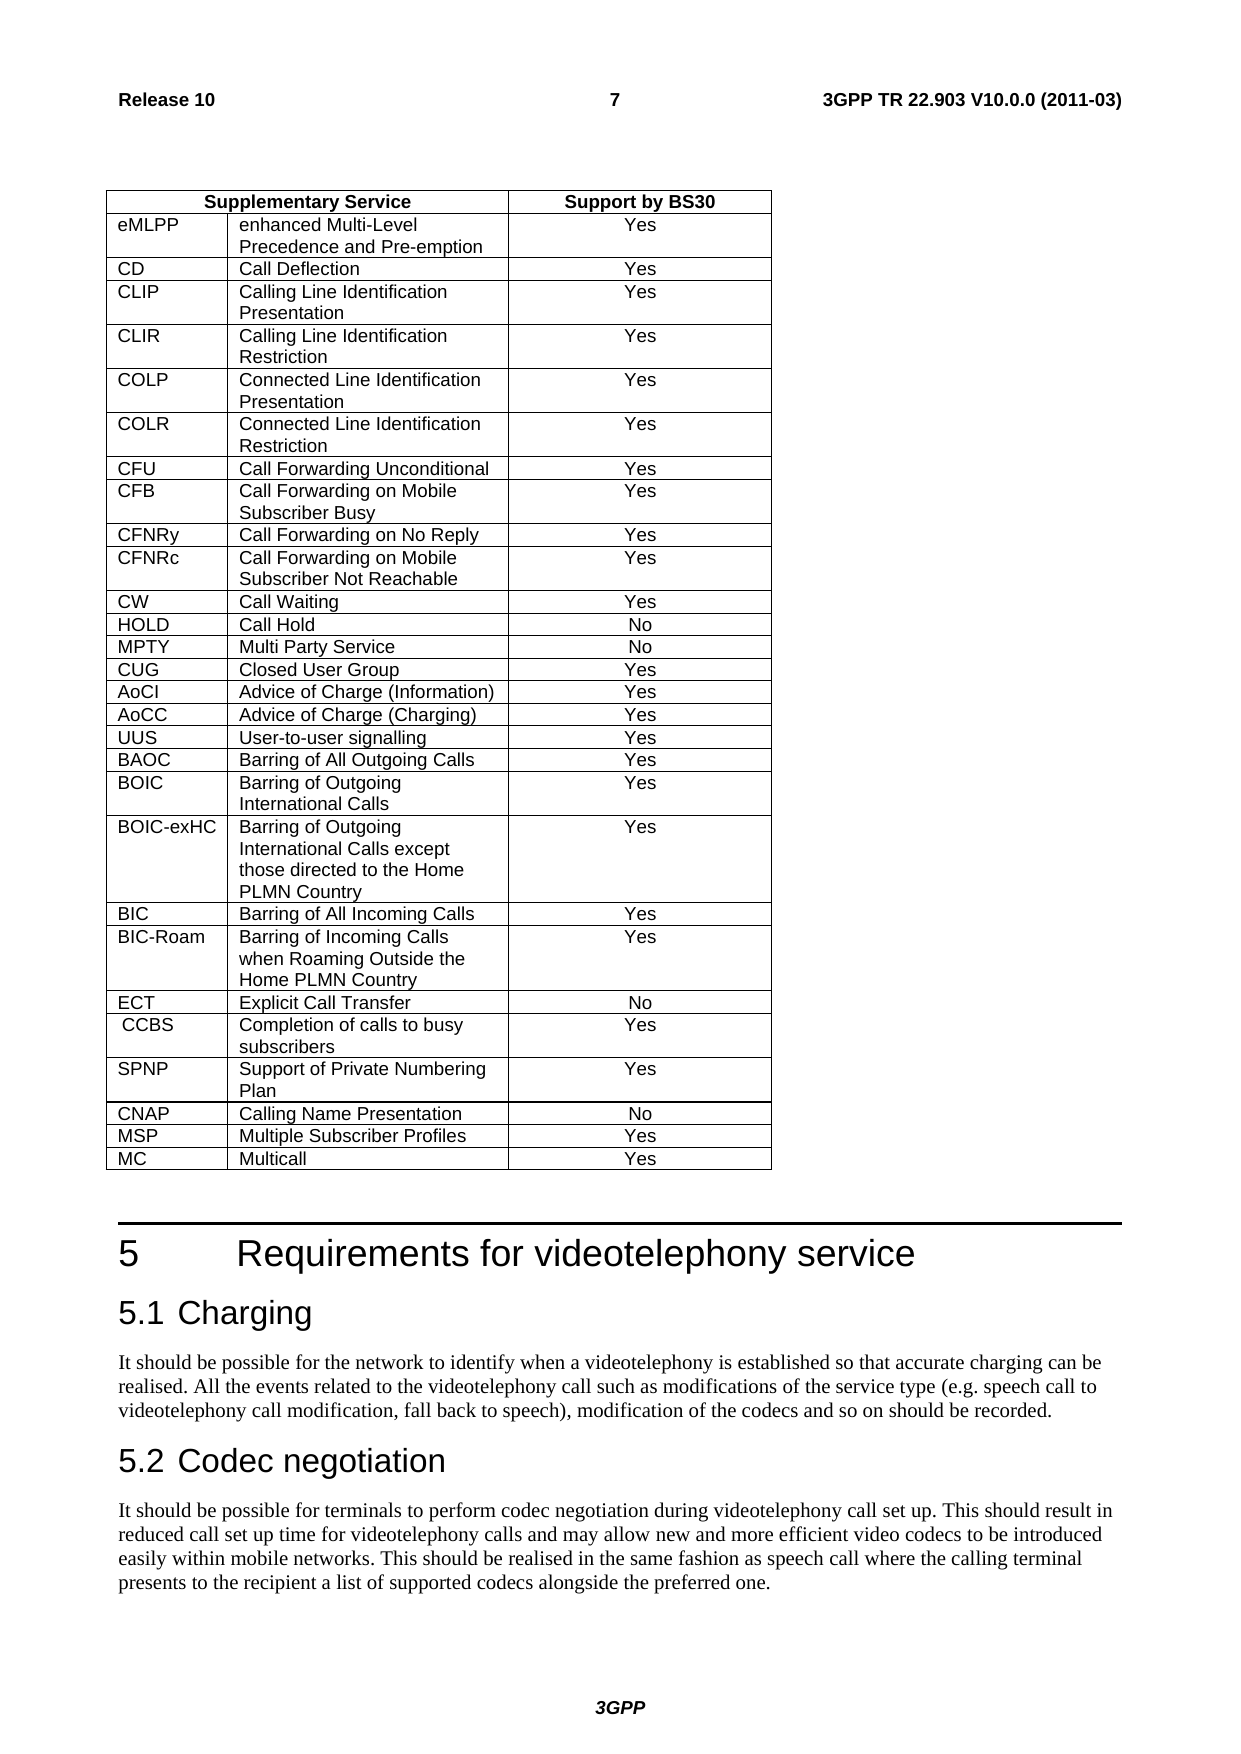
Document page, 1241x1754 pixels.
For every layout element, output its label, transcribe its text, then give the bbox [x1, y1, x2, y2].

table_cell Yes [509, 816, 771, 902]
table_cell CLIR [107, 325, 227, 368]
table_cell AoCC [107, 704, 227, 725]
table_cell No [509, 991, 771, 1013]
table_cell Advice of Charge (Charging) [228, 704, 508, 725]
table_cell Yes [509, 1058, 771, 1101]
table_cell Yes [509, 369, 771, 412]
table_cell Barring of All Incoming Calls [228, 903, 508, 925]
table_cell CD [107, 258, 227, 279]
table_cell Yes [509, 903, 771, 925]
table_cell AoCI [107, 681, 227, 703]
table_cell Yes [509, 681, 771, 703]
table_cell Barring of Outgoing International Calls except those directed to the Home PLMN Country [228, 816, 508, 902]
table_cell Yes [509, 547, 771, 590]
table_cell Completion of calls to busy subscribers [228, 1014, 508, 1057]
table_cell MPTY [107, 636, 227, 658]
table_cell MSP [107, 1125, 227, 1147]
table_cell CFNRy [107, 524, 227, 546]
table_cell Connected Line Identification Restriction [228, 413, 508, 456]
table_cell Yes [509, 591, 771, 612]
table_cell Yes [509, 524, 771, 546]
table_cell Explicit Call Transfer [228, 991, 508, 1013]
table_cell No [509, 614, 771, 635]
table_cell Calling Line Identification Restriction [228, 325, 508, 368]
table_cell MC [107, 1148, 227, 1169]
table_cell Closed User Group [228, 659, 508, 680]
table_cell Barring of All Outgoing Calls [228, 749, 508, 771]
table_cell Call Forwarding on Mobile Subscriber Busy [228, 480, 508, 523]
subtitle 5 Requirements for videotelephony service [118, 1225, 1122, 1274]
table_cell CFB [107, 480, 227, 523]
table_cell Call Forwarding Unconditional [228, 457, 508, 479]
table_cell Multi Party Service [228, 636, 508, 658]
table_header Support by BS30 [509, 191, 771, 213]
table_cell Yes [509, 1014, 771, 1057]
table_cell No [509, 636, 771, 658]
table_cell enhanced Multi-Level Precedence and Pre-emption [228, 214, 508, 257]
table_cell ECT [107, 991, 227, 1013]
table_cell Barring of Incoming Calls when Roaming Outside the Home PLMN Country [228, 926, 508, 990]
table_cell Call Forwarding on Mobile Subscriber Not Reachable [228, 547, 508, 590]
table_cell Yes [509, 413, 771, 456]
table_cell Multicall [228, 1148, 508, 1169]
table_cell Calling Name Presentation [228, 1103, 508, 1124]
table_cell Advice of Charge (Information) [228, 681, 508, 703]
table_cell Yes [509, 1148, 771, 1169]
table_cell Yes [509, 659, 771, 680]
table_cell Yes [509, 726, 771, 748]
table_cell Call Deflection [228, 258, 508, 279]
table_cell Yes [509, 258, 771, 279]
table_cell BAOC [107, 749, 227, 771]
table_cell CFU [107, 457, 227, 479]
table_cell Yes [509, 704, 771, 725]
table_cell No [509, 1103, 771, 1124]
table_cell CCBS [107, 1014, 227, 1057]
table_cell Call Forwarding on No Reply [228, 524, 508, 546]
table_cell SPNP [107, 1058, 227, 1101]
table_cell CNAP [107, 1103, 227, 1124]
text It should be possible for terminals to perform codec negotiation during videotelephony call set up. This should result in reduced call set up time for videotelephony calls and may allow new and more efficient video codecs to be introduced easily within mobile networks. This should be realised in the same fashion as speech call where the calling terminal presents to the recipient a list of supported codecs alongside the preferred one. [118, 1498, 1122, 1594]
table_cell Support of Private Numbering Plan [228, 1058, 508, 1101]
table_cell Multiple Subscriber Profiles [228, 1125, 508, 1147]
table_cell Yes [509, 214, 771, 257]
table_cell COLR [107, 413, 227, 456]
table_cell UUS [107, 726, 227, 748]
table_cell CLIP [107, 281, 227, 324]
table_cell Call Hold [228, 614, 508, 635]
table_cell CW [107, 591, 227, 612]
table_cell Yes [509, 325, 771, 368]
table_cell HOLD [107, 614, 227, 635]
table_cell Yes [509, 749, 771, 771]
table_cell Calling Line Identification Presentation [228, 281, 508, 324]
table_cell Call Waiting [228, 591, 508, 612]
table_cell Barring of Outgoing International Calls [228, 772, 508, 815]
table_header Supplementary Service [107, 191, 508, 213]
subtitle 5.2 Codec negotiation [118, 1441, 1122, 1479]
table_cell CFNRc [107, 547, 227, 590]
table_cell Yes [509, 480, 771, 523]
table_cell Yes [509, 1125, 771, 1147]
table_cell Yes [509, 926, 771, 990]
table_cell BOIC [107, 772, 227, 815]
text It should be possible for the network to identify when a videotelephony is established so that accurate charging can be realised. All the events related to the videotelephony call such as modifications of the service type (e.g. speech call to videotelephony call modification, fall back to speech), modification of the codecs and so on should be recorded. [118, 1350, 1122, 1422]
table_cell Yes [509, 281, 771, 324]
table_cell User-to-user signalling [228, 726, 508, 748]
table_cell Connected Line Identification Presentation [228, 369, 508, 412]
table_cell Yes [509, 772, 771, 815]
table_cell eMLPP [107, 214, 227, 257]
table_cell BOIC-exHC [107, 816, 227, 902]
table_cell COLP [107, 369, 227, 412]
subtitle 5.1 Charging [118, 1293, 1122, 1331]
table_cell BIC-Roam [107, 926, 227, 990]
table_cell CUG [107, 659, 227, 680]
table_cell Yes [509, 457, 771, 479]
table_cell BIC [107, 903, 227, 925]
